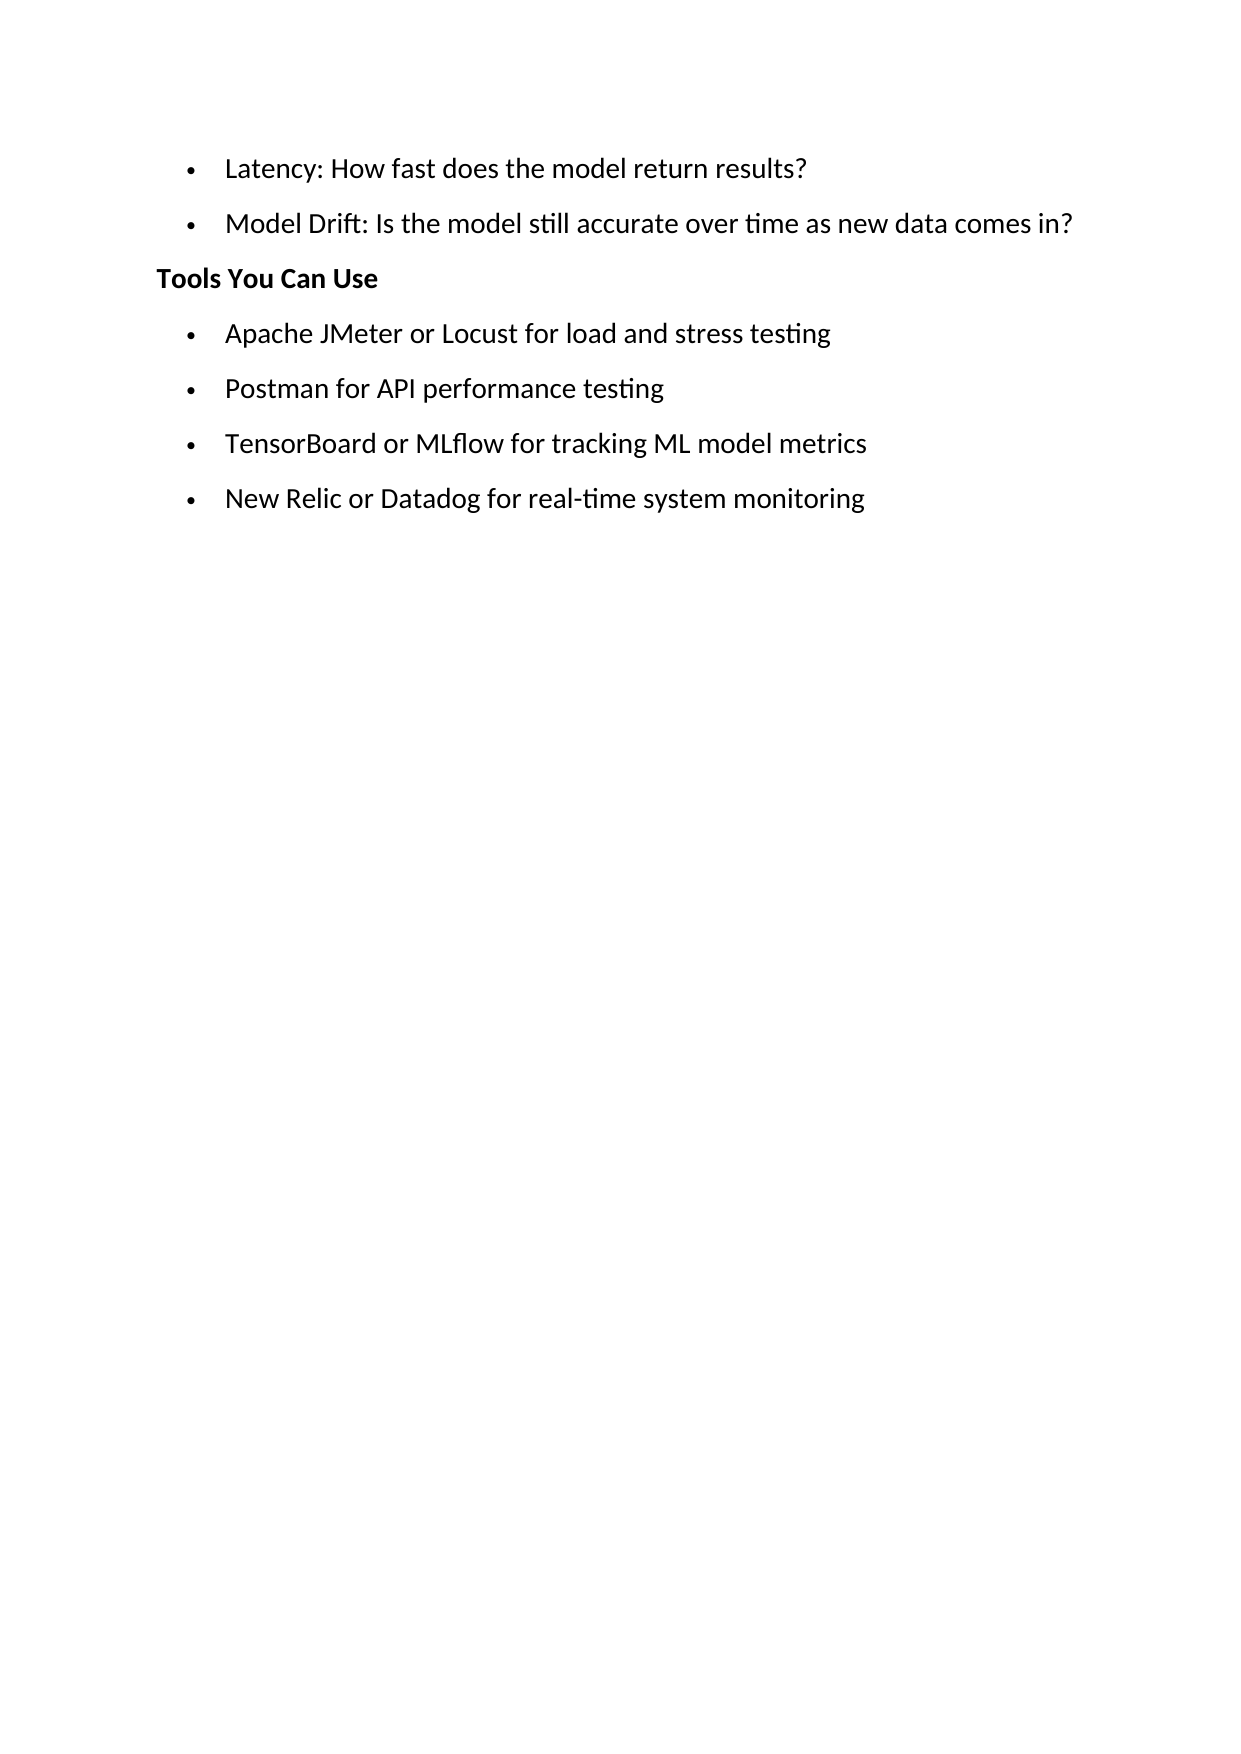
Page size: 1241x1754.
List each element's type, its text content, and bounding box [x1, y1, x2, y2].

list Latency: How fast does the model return results? [187, 150, 1090, 186]
list TensorBoard or MLflow for tracking ML model metrics [187, 426, 1090, 461]
list Model Drift: Is the model still accurate over time as new data comes in? [187, 205, 1090, 241]
list Postman for API performance testing [187, 370, 1090, 406]
list New Relic or Datadog for real-time system monitoring [187, 481, 1090, 516]
text Tools You Can Use [150, 260, 1090, 296]
list Apache JMeter or Locust for load and stress testing [187, 315, 1090, 351]
